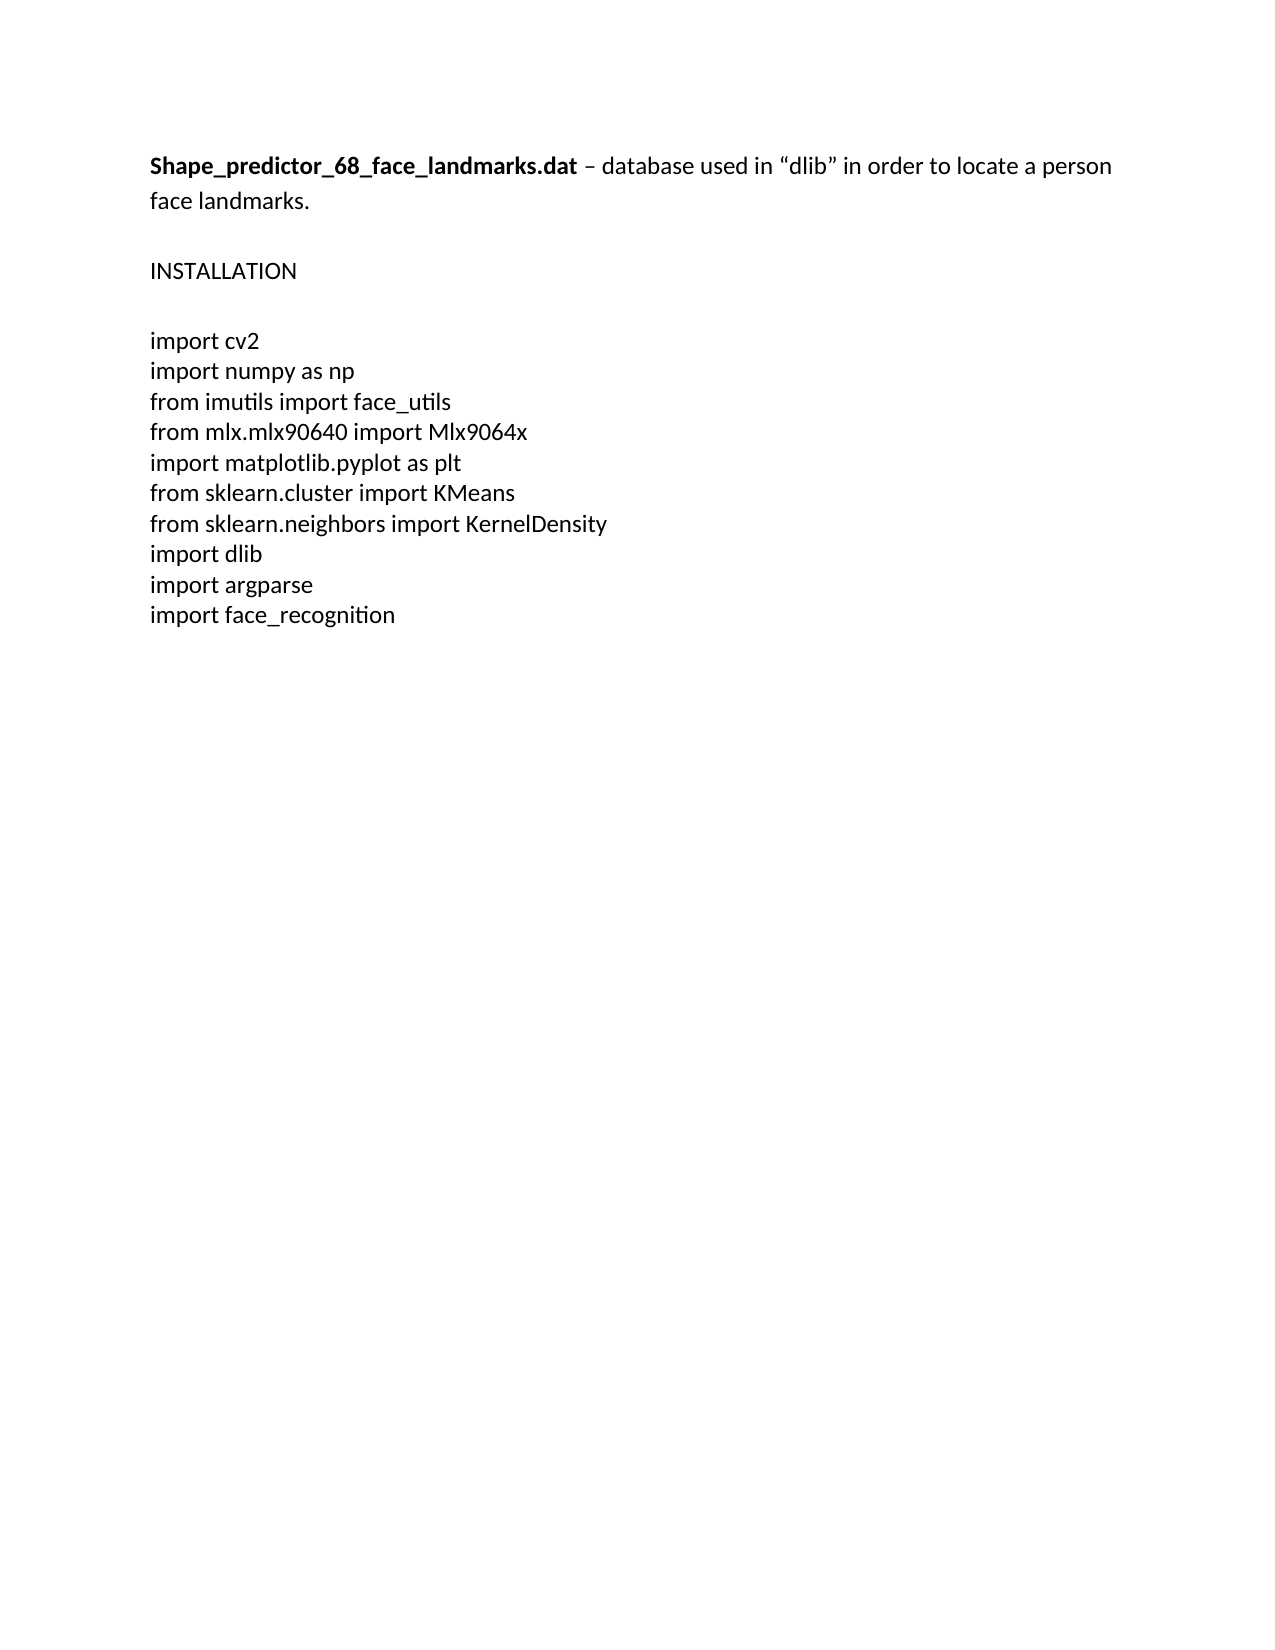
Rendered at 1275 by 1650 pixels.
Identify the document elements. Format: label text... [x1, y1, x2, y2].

text from sklearn.neighbors import KernelDensity [150, 508, 1125, 539]
text import argparse [150, 569, 1125, 600]
text from mlx.mlx90640 import Mlx9064x [150, 417, 1125, 447]
text import cv2 [150, 325, 1125, 356]
text from sklearn.cluster import KMeans [150, 478, 1125, 508]
text Shape_predictor_68_face_landmarks.dat – database used in “dlib” in order to locate a person face landmarks. [150, 150, 1125, 216]
text from imutils import face_utils [150, 386, 1125, 417]
text import face_recognition [150, 600, 1125, 630]
text import dlib [150, 539, 1125, 569]
text INSTALLATION [150, 255, 1125, 286]
text import numpy as np [150, 356, 1125, 386]
text import matplotlib.pyplot as plt [150, 447, 1125, 478]
